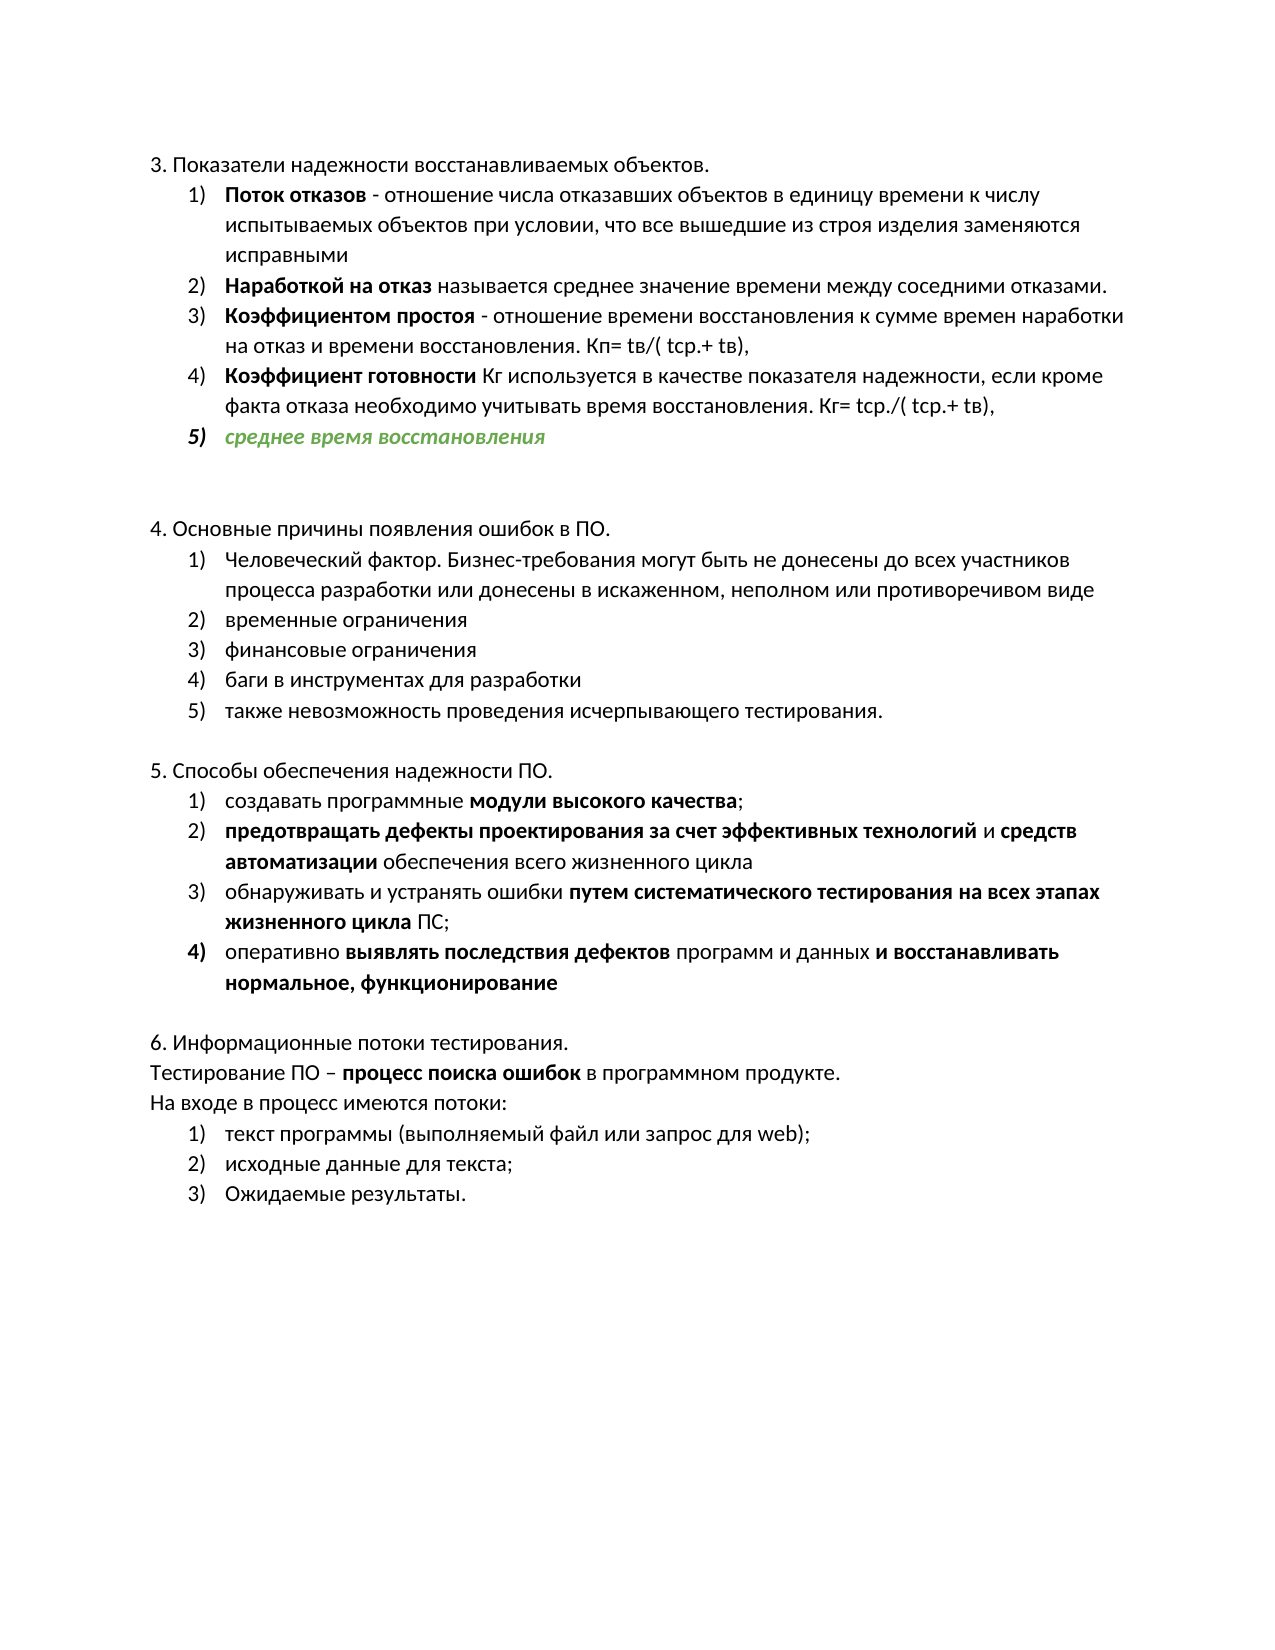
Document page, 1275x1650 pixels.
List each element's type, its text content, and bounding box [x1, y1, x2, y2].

list также невозможность проведения исчерпывающего тестирования. [187, 696, 1125, 724]
list Наработкой на отказ называется среднее значение времени между соседними отказами. [187, 271, 1125, 299]
list Человеческий фактор. Бизнес-требования могут быть не донесены до всех участников процесса разработки или донесены в искаженном, неполном или противоречивом виде [187, 545, 1125, 603]
list Поток отказов - отношение числа отказавших объектов в единицу времени к числу испытываемых объектов при условии, что все вышедшие из строя изделия заменяются исправными [187, 180, 1125, 269]
list финансовые ограничения [187, 635, 1125, 663]
list Ожидаемые результаты. [187, 1179, 1125, 1207]
text 5. Способы обеспечения надежности ПО. [150, 756, 1125, 784]
list создавать программные модули высокого качества; [187, 786, 1125, 814]
list временные ограничения [187, 605, 1125, 633]
list среднее время восстановления [187, 422, 1125, 450]
text 3. Показатели надежности восстанавливаемых объектов. [150, 150, 1125, 178]
list обнаруживать и устранять ошибки путем систематического тестирования на всех этапах жизненного цикла ПС; [187, 877, 1125, 935]
text Тестирование ПО – процесс поиска ошибок в программном продукте. [150, 1058, 1125, 1086]
text 4. Основные причины появления ошибок в ПО. [150, 514, 1125, 542]
text На входе в процесс имеются потоки: [150, 1088, 1125, 1116]
text 6. Информационные потоки тестирования. [150, 1028, 1125, 1056]
list Коэффициент готовности Кг используется в качестве показателя надежности, если кроме факта отказа необходимо учитывать время восстановления. Кг= tср./( tср.+ tв), [187, 361, 1125, 420]
list Коэффициентом простоя - отношение времени восстановления к сумме времен наработки на отказ и времени восстановления. Кп= tв/( tср.+ tв), [187, 301, 1125, 359]
list текст программы (выполняемый файл или запрос для web); [187, 1119, 1125, 1147]
list баги в инструментах для разработки [187, 666, 1125, 693]
list предотвращать дефекты проектирования за счет эффективных технологий и средств автоматизации обеспечения всего жиз­ненного цикла [187, 817, 1125, 875]
list оперативно выявлять последствия дефектов программ и данных и восстанавливать нормальное, функционирование [187, 937, 1125, 996]
list исходные данные для текста; [187, 1149, 1125, 1177]
